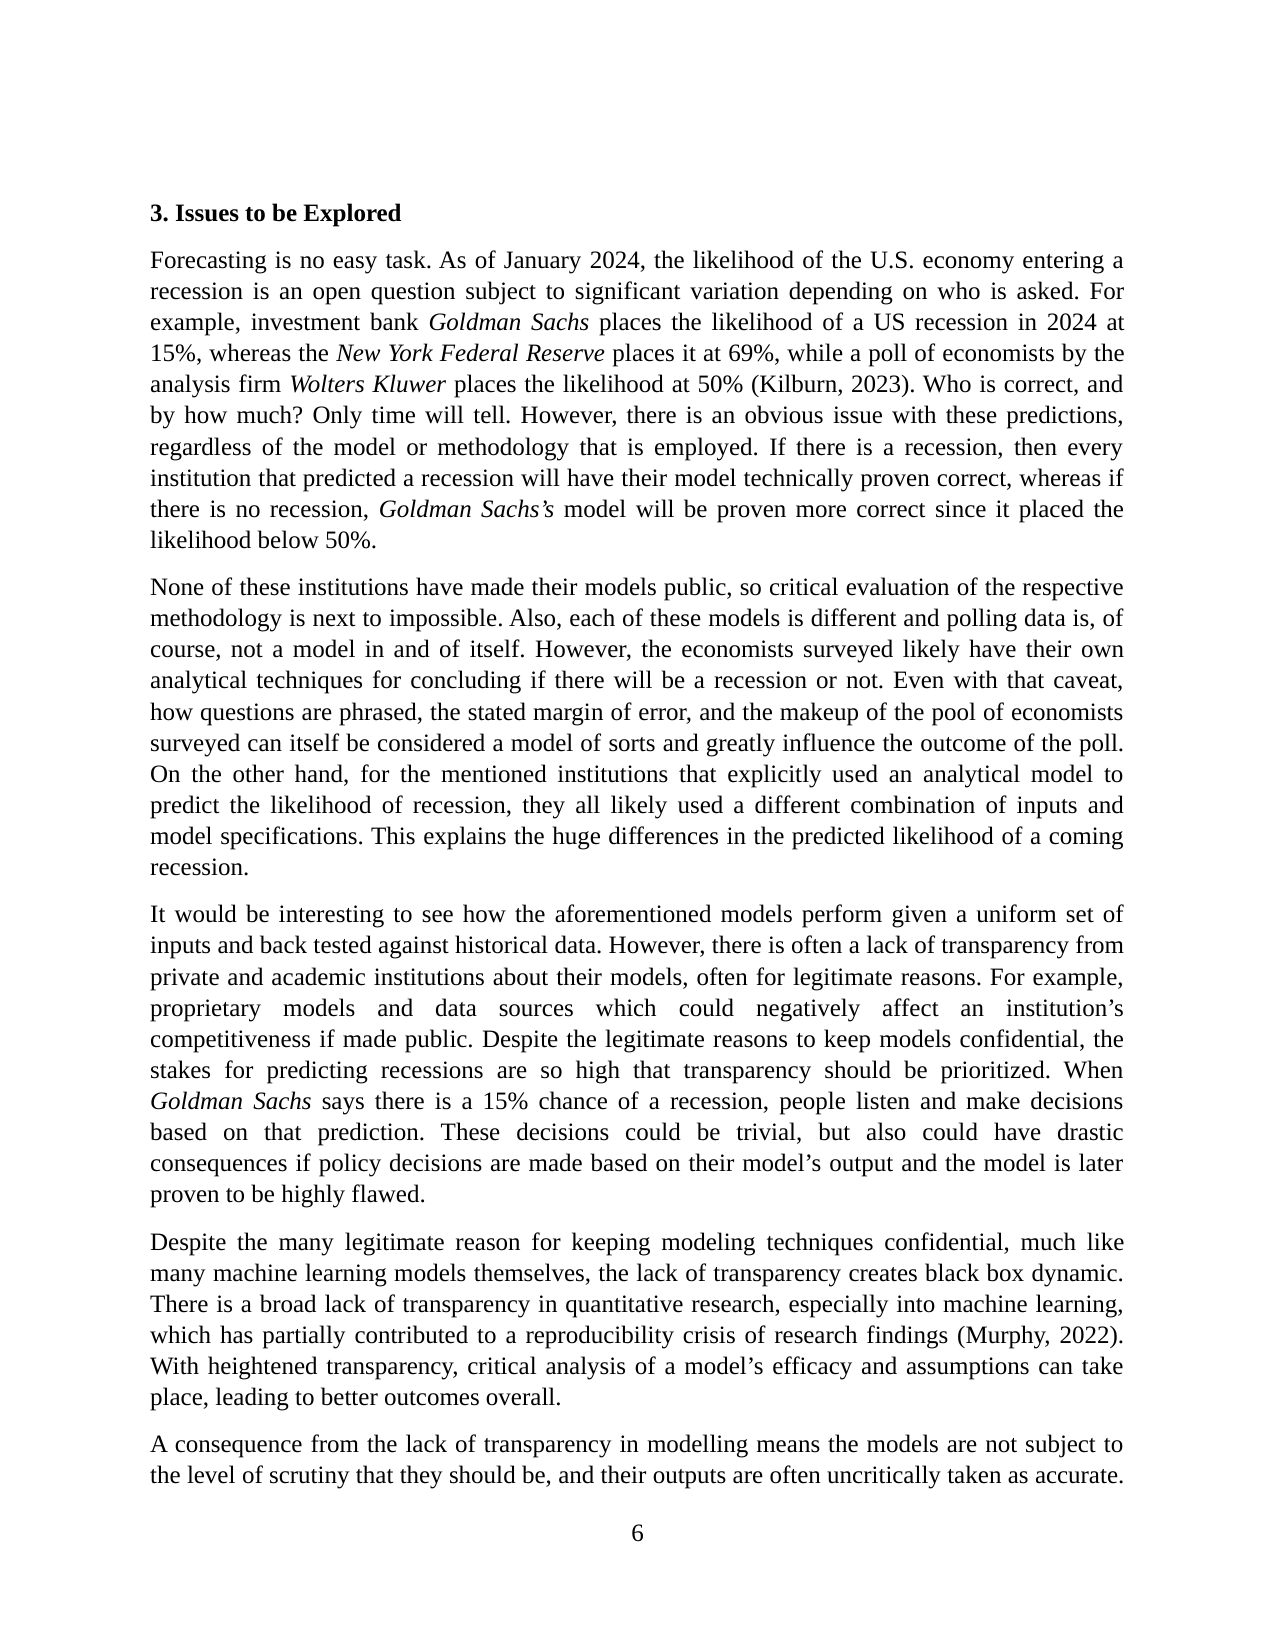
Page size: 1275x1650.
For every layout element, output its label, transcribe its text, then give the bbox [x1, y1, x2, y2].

text None of these institutions have made their models public, so critical evaluation of the respective methodology is next to impossible. Also, each of these models is different and polling data is, of course, not a model in and of itself. However, the economists surveyed likely have their own analytical techniques for concluding if there will be a recession or not. Even with that caveat, how questions are phrased, the stated margin of error, and the makeup of the pool of economists surveyed can itself be considered a model of sorts and greatly influence the outcome of the poll. On the other hand, for the mentioned institutions that explicitly used an analytical model to predict the likelihood of recession, they all likely used a different combination of inputs and model specifications. This explains the huge differences in the predicted likelihood of a coming recession. [150, 572, 1125, 881]
text It would be interesting to see how the aforementioned models perform given a uniform set of inputs and back tested against historical data. However, there is often a lack of transparency from private and academic institutions about their models, often for legitimate reasons. For example, proprietary models and data sources which could negatively affect an institution’s competitiveness if made public. Despite the legitimate reasons to keep models confidential, the stakes for predicting recessions are so high that transparency should be prioritized. When Goldman Sachs says there is a 15% chance of a recession, people listen and make decisions based on that prediction. These decisions could be trivial, but also could have drastic consequences if policy decisions are made based on their model’s output and the model is later proven to be highly flawed. [150, 899, 1125, 1208]
text Despite the many legitimate reason for keeping modeling techniques confidential, much like many machine learning models themselves, the lack of transparency creates black box dynamic. There is a broad lack of transparency in quantitative research, especially into machine learning, which has partially contributed to a reproducibility crisis of research findings (Murphy, 2022). With heightened transparency, critical analysis of a model’s efficacy and assumptions can take place, leading to better outcomes overall. [150, 1227, 1125, 1411]
text 3. Issues to be Explored [150, 198, 1125, 226]
text Forecasting is no easy task. As of January 2024, the likelihood of the U.S. economy entering a recession is an open question subject to significant variation depending on who is asked. For example, investment bank Goldman Sachs places the likelihood of a US recession in 2024 at 15%, whereas the New York Federal Reserve places it at 69%, while a poll of economists by the analysis firm Wolters Kluwer places the likelihood at 50% (Kilburn, 2023). Who is correct, and by how much? Only time will tell. However, there is an obvious issue with these predictions, regardless of the model or methodology that is employed. If there is a recession, then every institution that predicted a recession will have their model technically proven correct, whereas if there is no recession, Goldman Sachs’s model will be proven more correct since it placed the likelihood below 50%. [150, 245, 1125, 553]
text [150, 1429, 1125, 1489]
